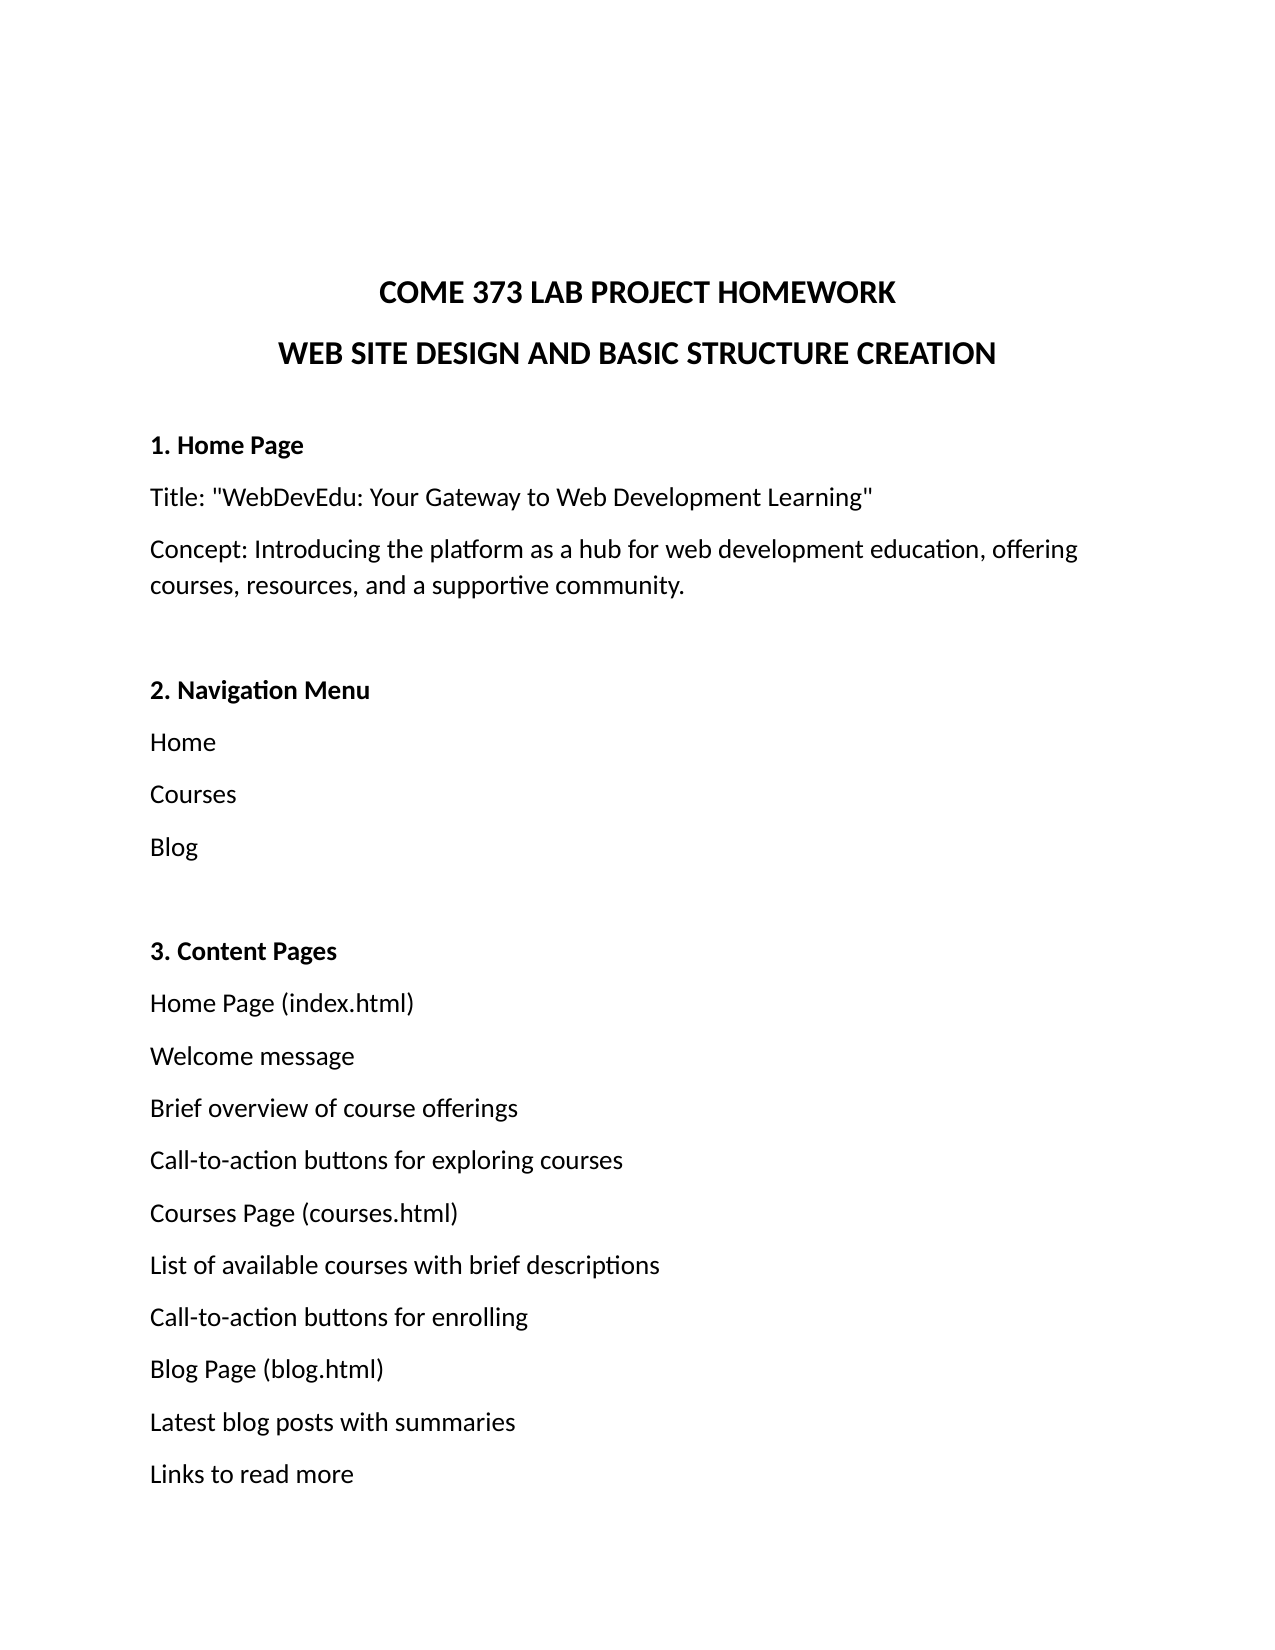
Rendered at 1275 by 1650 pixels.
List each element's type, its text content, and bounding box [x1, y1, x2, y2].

text 1. Home Page [150, 392, 1125, 461]
text 2. Navigation Menu [150, 673, 1125, 706]
text Call-to-action buttons for enrolling [150, 1300, 1125, 1333]
text Title: "WebDevEdu: Your Gateway to Web Development Learning" [150, 480, 1125, 513]
text Brief overview of course offerings [150, 1091, 1125, 1124]
text 3. Content Pages [150, 934, 1125, 967]
text Blog [150, 830, 1125, 863]
text Home Page (index.html) [150, 987, 1125, 1020]
text Latest blog posts with summaries [150, 1405, 1125, 1438]
text COME 373 LAB PROJECT HOMEWORK [150, 271, 1125, 312]
text Welcome message [150, 1039, 1125, 1072]
text Blog Page (blog.html) [150, 1353, 1125, 1386]
text Links to read more [150, 1457, 1125, 1490]
text WEB SITE DESIGN AND BASIC STRUCTURE CREATION [150, 332, 1125, 373]
text Courses [150, 777, 1125, 811]
text Call-to-action buttons for exploring courses [150, 1143, 1125, 1177]
text Home [150, 725, 1125, 758]
text Concept: Introducing the platform as a hub for web development education, offering courses, resources, and a supportive community. [150, 533, 1125, 601]
text Courses Page (courses.html) [150, 1196, 1125, 1229]
text List of available courses with brief descriptions [150, 1248, 1125, 1281]
